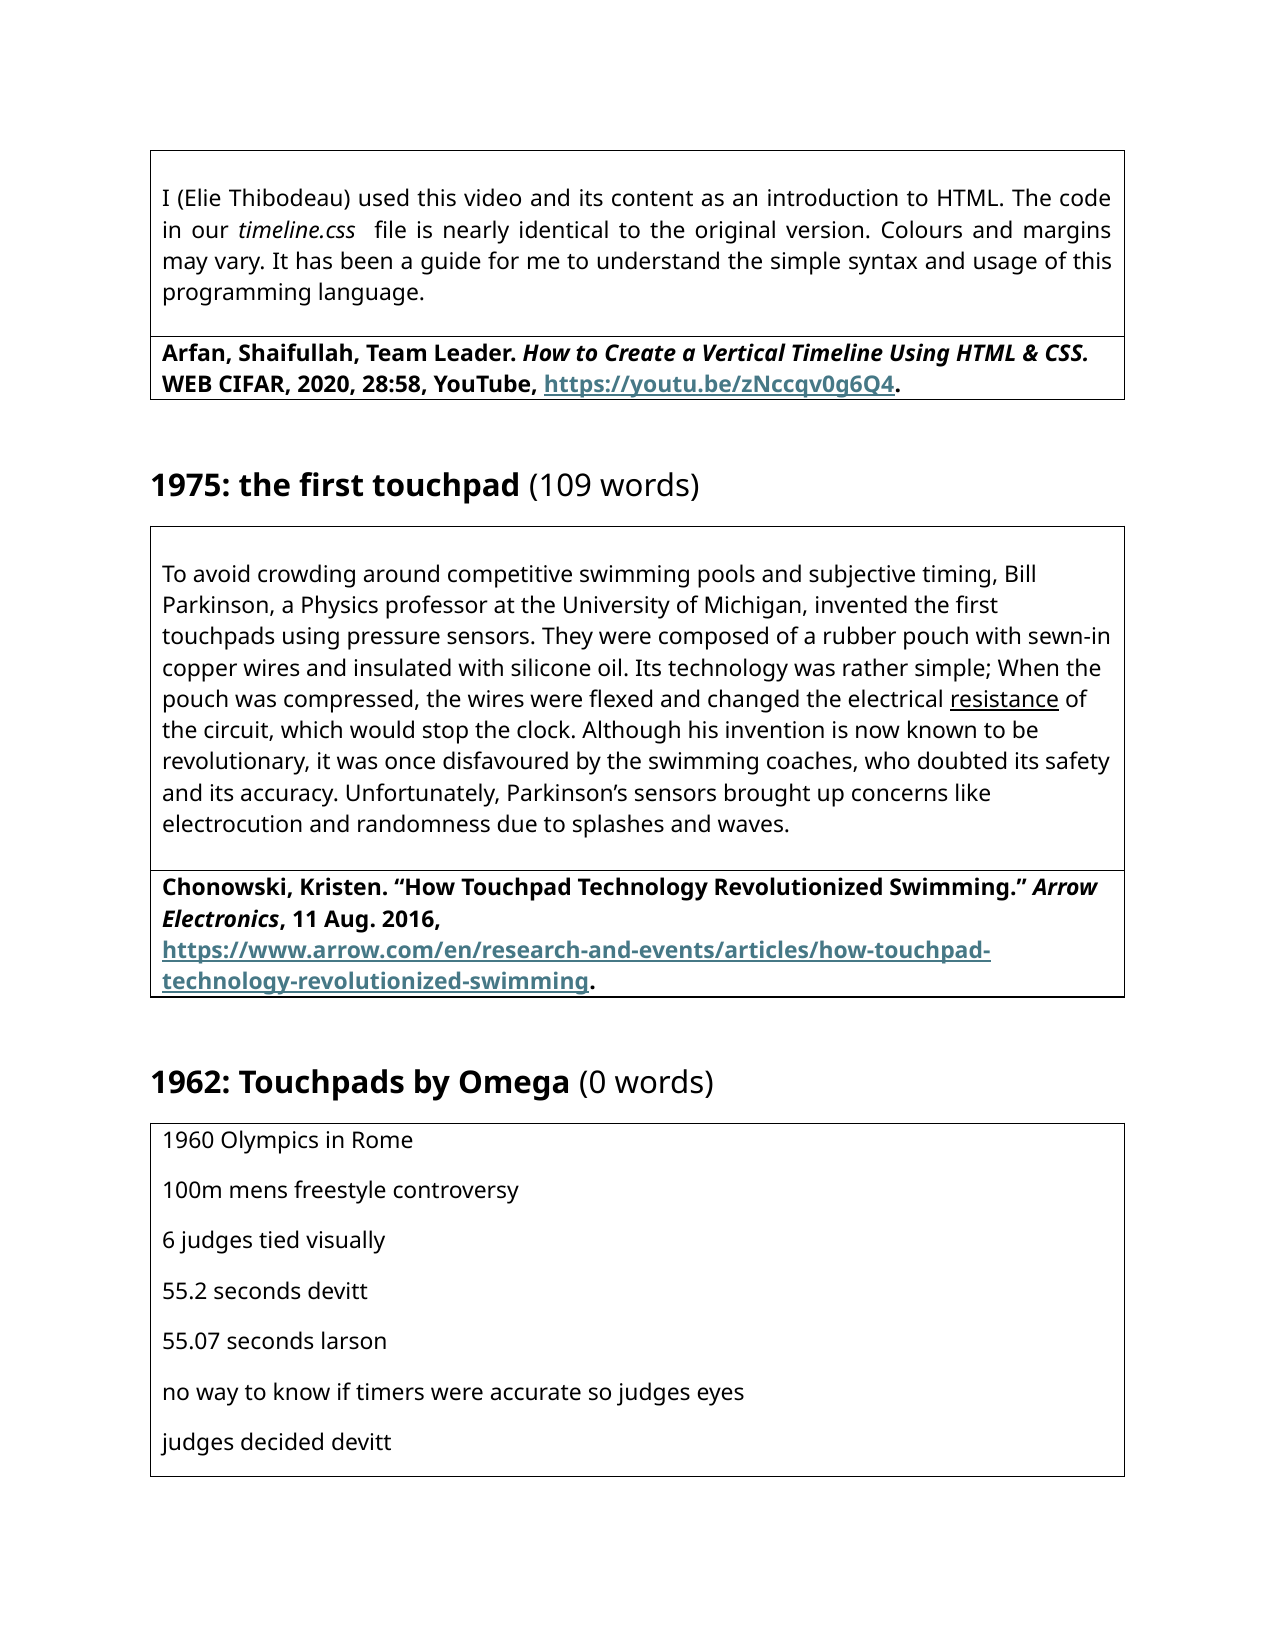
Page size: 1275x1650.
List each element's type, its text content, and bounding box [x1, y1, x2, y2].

text 1962: Touchpads by Omega (0 words) [150, 1060, 1125, 1103]
text 1975: the first touchpad (109 words) [150, 463, 1125, 506]
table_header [151, 151, 1124, 336]
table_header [151, 1124, 1124, 1476]
table_cell Arfan, Shaifullah, Team Leader. How to Create a Vertical Timeline Using HTML & CSS. WEB CIFAR, 2020, 28:58, YouTube, https://youtu.be/zNccqv0g6Q4. [151, 337, 1124, 399]
table_cell Chonowski, Kristen. “How Touchpad Technology Revolutionized Swimming.” Arrow Electronics, 11 Aug. 2016, https://www.arrow.com/en/research-and-events/articles/how-touchpad-technology-revolutionized-swimming. [151, 871, 1124, 996]
table_header To avoid crowding around competitive swimming pools and subjective timing, Bill Parkinson, a Physics professor at the University of Michigan, invented the first touchpads using pressure sensors. They were composed of a rubber pouch with sewn-in copper wires and insulated with silicone oil. Its technology was rather simple; When the pouch was compressed, the wires were flexed and changed the electrical resistance of the circuit, which would stop the clock. Although his invention is now known to be revolutionary, it was once disfavoured by the swimming coaches, who doubted its safety and its accuracy. Unfortunately, Parkinson’s sensors brought up concerns like electrocution and randomness due to splashes and waves. [151, 527, 1124, 870]
